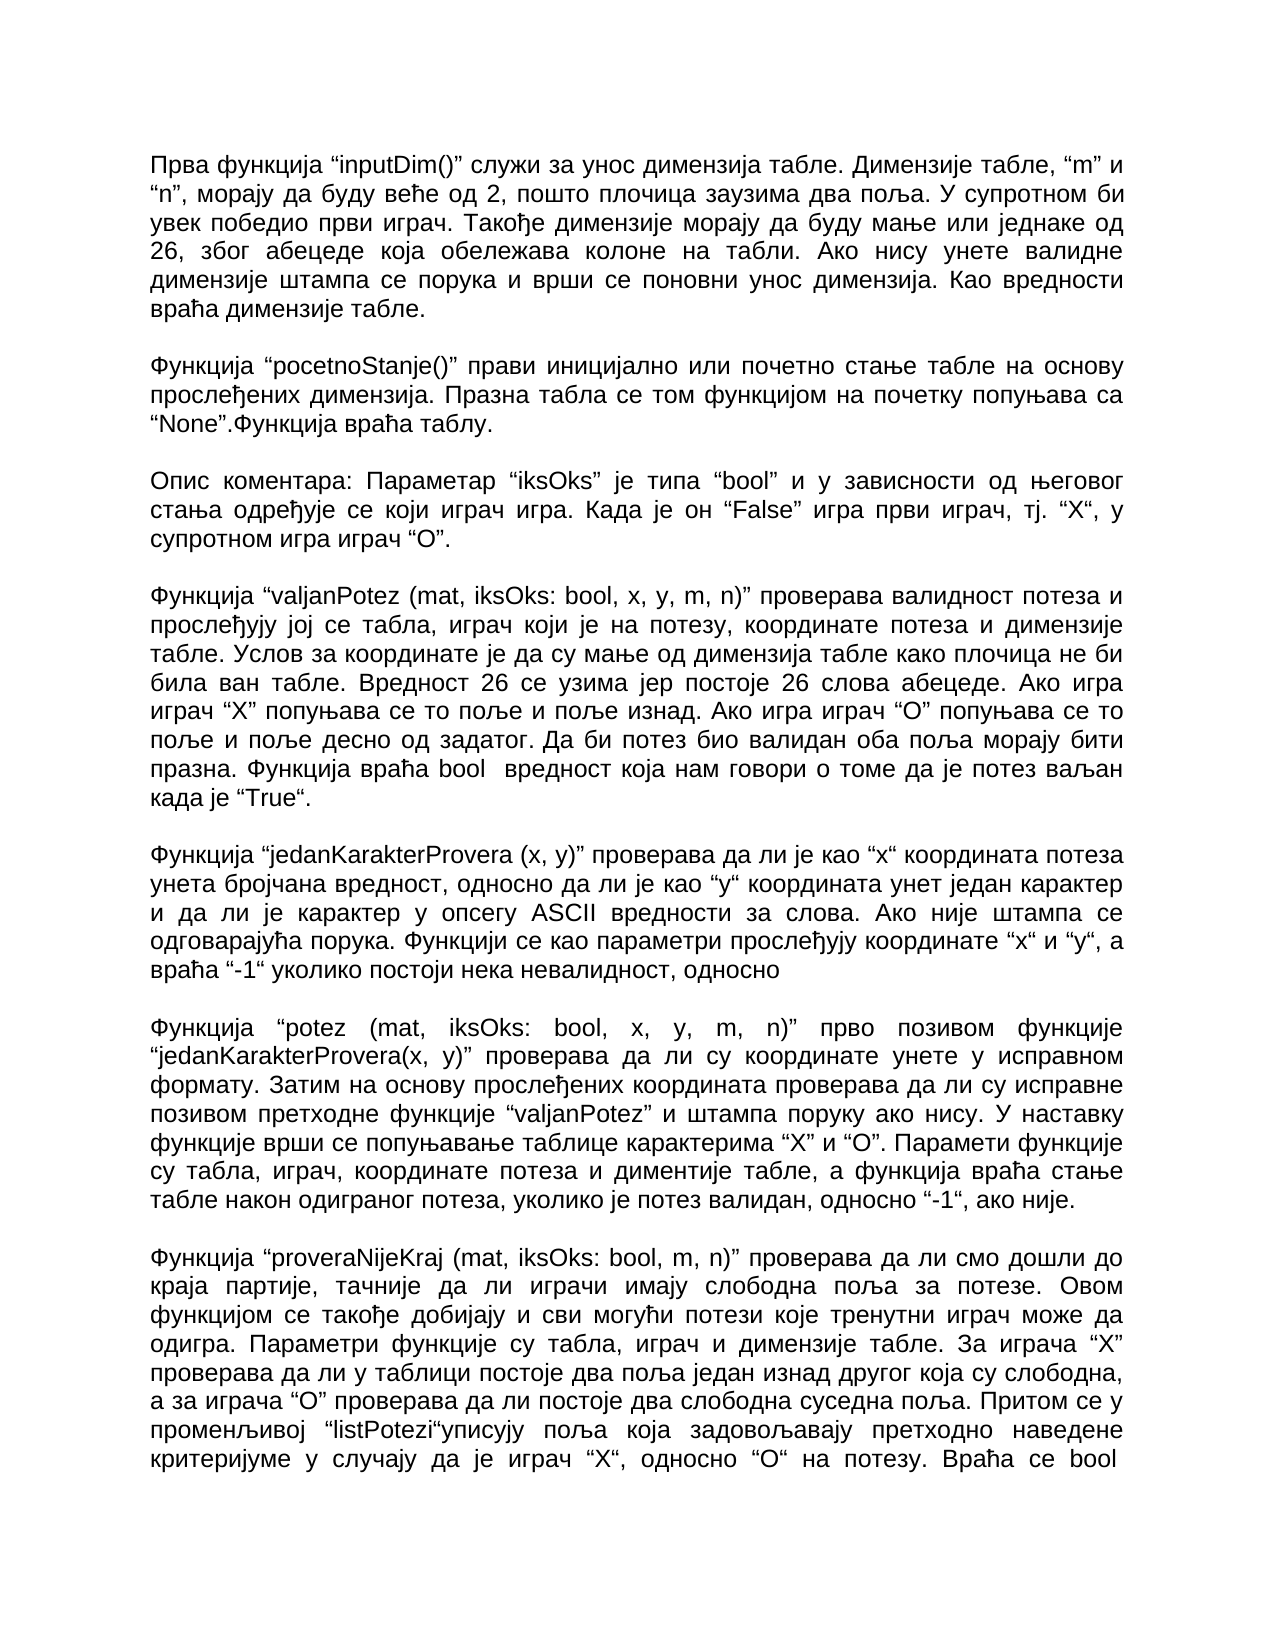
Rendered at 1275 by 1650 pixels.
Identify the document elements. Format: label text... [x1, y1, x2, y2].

text Функција “pocetnoStanje()” прави иницијално или почетно стање табле на основу прослеђених димензија. Празна табла се том функцијом на почетку попуњава са “None”.Функција враћа таблу. [150, 351, 1125, 437]
text Функција “jedanKarakterProvera (x, y)” проверава да ли је као “х“ координата потеза унета бројчана вредност, односно да ли је као “у“ координата унет један карактер и да ли је карактер у опсегу ASCII вредности за слова. Ако није штампа се одговарајућа порука. Функцији се као параметри прослеђују координате “х“ и “у“, а враћа “-1“ уколико постоји нека невалидност, односно [150, 840, 1125, 984]
text Опис коментара: Параметар “iksOks” је типа “bool” и у зависности од његовог стања одређује се који играч игра. Када је он “False” игра први играч, тј. “X“, у супротном игра играч “О”. [150, 466, 1125, 552]
text Прва функција “inputDim()” служи за унос димензија табле. Димензије табле, “m” и “n”, морају да буду веће од 2, пошто плочица заузима два поља. У супротном би увек победио први играч. Такође димензије морају да буду мање или једнаке од 26, због абецеде која обележава колоне на табли. Ако нису унете валидне димензије штампа се порука и врши се поновни унос димензија. Као вредности враћа димензије табле. [150, 150, 1125, 322]
text Функција “valjanPotez (mat, iksOks: bool, x, y, m, n)” проверава валидност потеза и прослеђују јој се табла, играч који је на потезу, координате потеза и димензије табле. Услов за координате је да су мање од димензија табле како плочица не би била ван табле. Вредност 26 се узима јер постоје 26 слова абецеде. Ако игра играч “X” попуњава се то поље и поље изнад. Ако игра играч “О” попуњава се то поље и поље десно од задатог. Да би потез био валидан оба поља морају бити празна. Функција враћа bool вредност која нам говори о томе да је потез ваљан када је “True“. [150, 581, 1125, 811]
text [150, 1242, 1125, 1472]
text Функција “potez (mat, iksOks: bool, x, y, m, n)” прво позивом функције “jedanKarakterProvera(x, y)” проверава да ли су координате унете у исправном формату. Затим на основу прослеђених координата проверава да ли су исправне позивом претходне функције “valjanPotez” и штампа поруку ако нису. У наставку функције врши се попуњавање таблице карактерима “X” и “О”. Парамети функције су табла, играч, координате потеза и диментије табле, а функција враћа стање табле након одиграног потеза, уколико је потез валидан, односно “-1“, ако није. [150, 1012, 1125, 1214]
